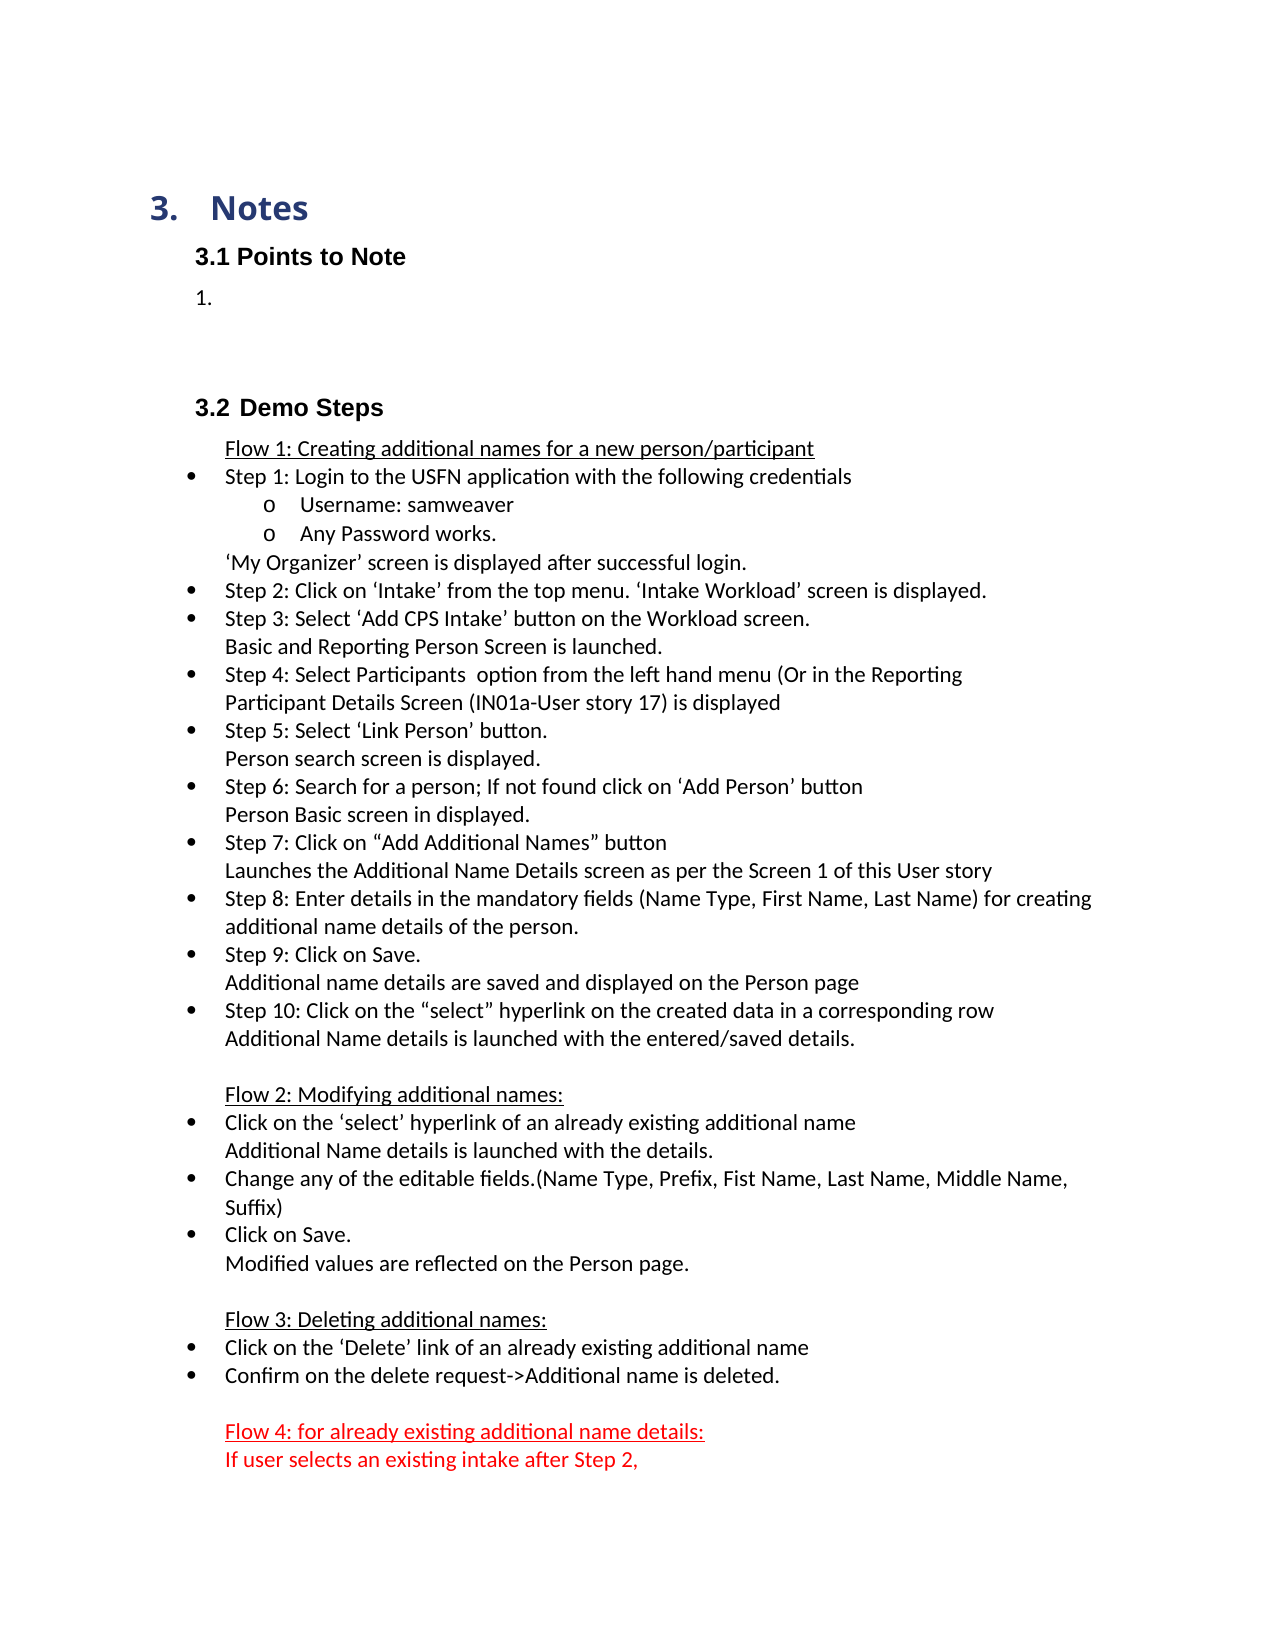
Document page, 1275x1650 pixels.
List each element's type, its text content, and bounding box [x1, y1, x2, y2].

list Step 8: Enter details in the mandatory fields (Name Type, First Name, Last Name) for creating additional name details of the person. [187, 884, 1125, 940]
list Step 5: Select ‘Link Person’ button. [187, 716, 1125, 744]
text Basic and Reporting Person Screen is launched. [225, 632, 1125, 660]
list Click on Save. [187, 1221, 1125, 1249]
text Flow 4: for already existing additional name details: [225, 1417, 1125, 1445]
list Click on the ‘Delete’ link of an already existing additional name [187, 1333, 1125, 1361]
text ‘My Organizer’ screen is displayed after successful login. [225, 548, 1125, 576]
text Flow 1: Creating additional names for a new person/participant [225, 434, 1125, 462]
list Step 7: Click on “Add Additional Names” button [187, 828, 1125, 856]
text Additional Name details is launched with the entered/saved details. [225, 1024, 1125, 1052]
list Change any of the editable fields.(Name Type, Prefix, Fist Name, Last Name, Middle Name, Suffix) [187, 1164, 1125, 1221]
list Step 9: Click on Save. [187, 940, 1125, 968]
text Participant Details Screen (IN01a-User story 17) is displayed [225, 688, 1125, 716]
list Step 10: Click on the “select” hyperlink on the created data in a corresponding row [187, 996, 1125, 1024]
list Notes [150, 184, 1125, 230]
text If user selects an existing intake after Step 2, [225, 1445, 1125, 1473]
list Click on the ‘select’ hyperlink of an already existing additional name [187, 1108, 1125, 1137]
list Username: samweaver [262, 490, 1125, 519]
text Launches the Additional Name Details screen as per the Screen 1 of this User story [225, 856, 1125, 884]
text 3.1 Points to Note [195, 242, 1125, 271]
list Any Password works. [262, 519, 1125, 548]
text Flow 2: Modifying additional names: [225, 1081, 1125, 1108]
text Person search screen is displayed. [225, 744, 1125, 772]
text Modified values are reflected on the Person page. [225, 1249, 1125, 1277]
list Step 4: Select Participants option from the left hand menu (Or in the Reporting [187, 660, 1125, 688]
list Step 1: Login to the USFN application with the following credentials [187, 462, 1125, 490]
text Additional Name details is launched with the details. [225, 1137, 1125, 1164]
list Demo Steps [195, 392, 1125, 421]
list Step 3: Select ‘Add CPS Intake’ button on the Workload screen. [187, 604, 1125, 632]
list Confirm on the delete request->Additional name is deleted. [187, 1361, 1125, 1389]
list Step 2: Click on ‘Intake’ from the top menu. ‘Intake Workload’ screen is displayed. [187, 576, 1125, 604]
text Additional name details are saved and displayed on the Person page [225, 968, 1125, 996]
text Person Basic screen in displayed. [225, 800, 1125, 828]
text Flow 3: Deleting additional names: [225, 1305, 1125, 1333]
list Step 6: Search for a person; If not found click on ‘Add Person’ button [187, 772, 1125, 800]
